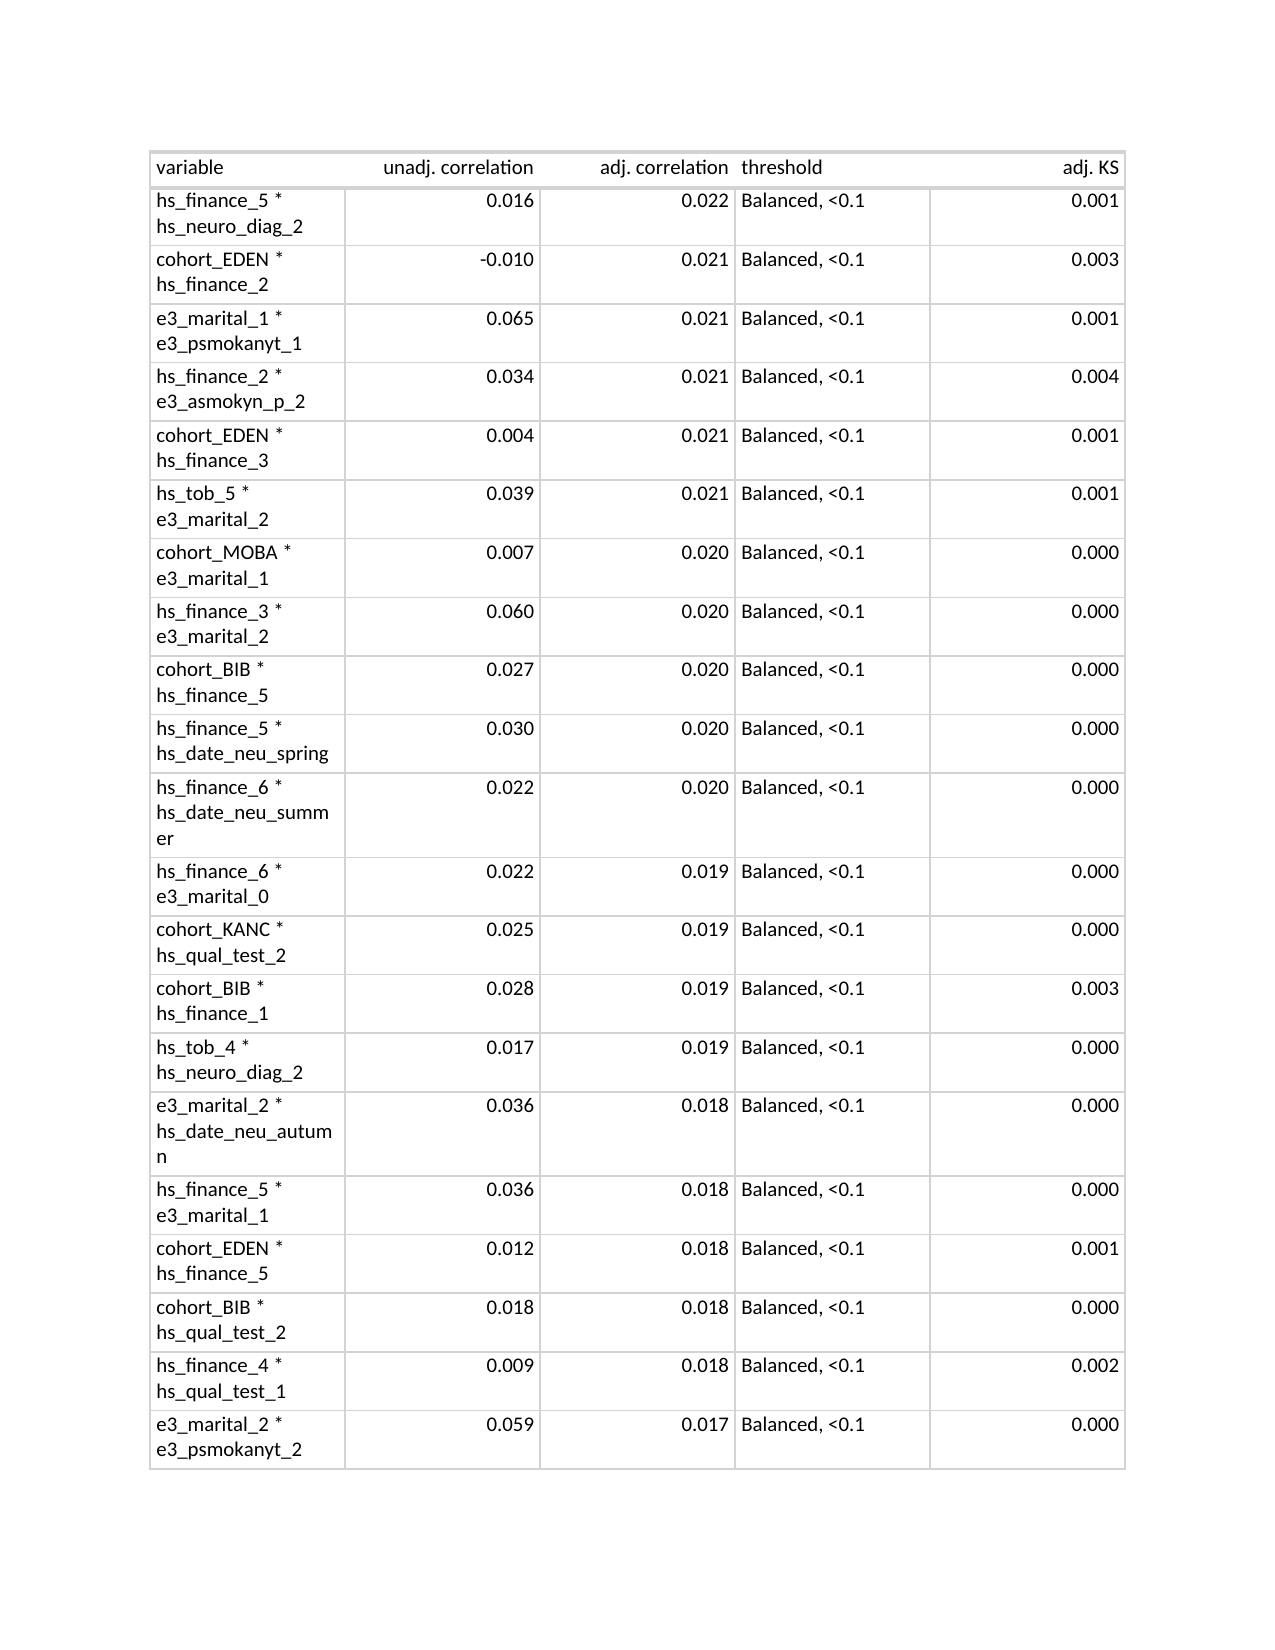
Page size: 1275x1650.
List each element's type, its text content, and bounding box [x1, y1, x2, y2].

table_cell 0.021 [541, 305, 734, 362]
table_cell cohort_EDEN * hs_finance_3 [151, 422, 344, 479]
table_cell e3_marital_2 * e3_psmokanyt_2 [151, 1411, 344, 1468]
table_cell Balanced, <0.1 [736, 190, 929, 244]
table_cell 0.022 [346, 774, 539, 856]
table_cell 0.000 [931, 1294, 1124, 1351]
table_cell cohort_BIB * hs_finance_5 [151, 657, 344, 714]
table_cell Balanced, <0.1 [736, 1353, 929, 1409]
table_cell 0.020 [541, 774, 734, 856]
table_cell 0.018 [541, 1177, 734, 1234]
table_header unadj. correlation [345, 154, 540, 186]
table_cell Balanced, <0.1 [736, 1294, 929, 1351]
table_cell Balanced, <0.1 [736, 481, 929, 538]
table_cell 0.018 [346, 1294, 539, 1351]
table_cell 0.012 [346, 1235, 539, 1292]
table_cell 0.000 [931, 1411, 1124, 1468]
table_cell 0.019 [541, 1034, 734, 1091]
table_cell hs_tob_5 * e3_marital_2 [151, 481, 344, 538]
table_cell 0.000 [931, 1034, 1124, 1091]
table_cell 0.022 [541, 190, 734, 244]
table_cell cohort_EDEN * hs_finance_2 [151, 246, 344, 303]
table_cell 0.000 [931, 917, 1124, 974]
table_cell 0.021 [541, 246, 734, 303]
table_cell hs_finance_4 * hs_qual_test_1 [151, 1353, 344, 1409]
table_cell 0.018 [541, 1353, 734, 1409]
table_cell 0.020 [541, 715, 734, 772]
table_cell 0.009 [346, 1353, 539, 1409]
table_cell 0.000 [931, 1093, 1124, 1175]
table_cell 0.001 [931, 190, 1124, 244]
table_header variable [151, 154, 345, 186]
table_cell 0.000 [931, 598, 1124, 655]
table_cell cohort_MOBA * e3_marital_1 [151, 539, 344, 596]
table_header adj. correlation [540, 154, 735, 186]
table_cell cohort_KANC * hs_qual_test_2 [151, 917, 344, 974]
table_cell hs_finance_5 * hs_neuro_diag_2 [151, 190, 344, 244]
table_cell 0.019 [541, 858, 734, 915]
table_cell 0.004 [346, 422, 539, 479]
table_cell Balanced, <0.1 [736, 363, 929, 420]
table_cell hs_finance_3 * e3_marital_2 [151, 598, 344, 655]
table_cell 0.003 [931, 975, 1124, 1032]
table_cell Balanced, <0.1 [736, 975, 929, 1032]
table_cell 0.065 [346, 305, 539, 362]
table_cell 0.001 [931, 1235, 1124, 1292]
table_cell 0.017 [346, 1034, 539, 1091]
table_cell 0.001 [931, 422, 1124, 479]
table_cell Balanced, <0.1 [736, 246, 929, 303]
table_cell 0.030 [346, 715, 539, 772]
table_cell hs_tob_4 * hs_neuro_diag_2 [151, 1034, 344, 1091]
table_cell 0.021 [541, 422, 734, 479]
table_cell Balanced, <0.1 [736, 715, 929, 772]
table_cell 0.060 [346, 598, 539, 655]
table_cell 0.020 [541, 657, 734, 714]
table_cell Balanced, <0.1 [736, 1411, 929, 1468]
table_cell Balanced, <0.1 [736, 917, 929, 974]
table_cell 0.039 [346, 481, 539, 538]
table_header threshold [735, 154, 930, 186]
table_cell -0.010 [346, 246, 539, 303]
table_cell 0.007 [346, 539, 539, 596]
table_cell 0.002 [931, 1353, 1124, 1409]
table_cell 0.003 [931, 246, 1124, 303]
table_cell 0.028 [346, 975, 539, 1032]
table_cell hs_finance_6 * hs_date_neu_summer [151, 774, 344, 856]
table_cell Balanced, <0.1 [736, 657, 929, 714]
table_cell cohort_EDEN * hs_finance_5 [151, 1235, 344, 1292]
table_cell 0.027 [346, 657, 539, 714]
table_cell 0.016 [346, 190, 539, 244]
table_cell 0.059 [346, 1411, 539, 1468]
table_cell 0.020 [541, 539, 734, 596]
table_cell 0.018 [541, 1093, 734, 1175]
table_cell Balanced, <0.1 [736, 1235, 929, 1292]
table_cell 0.022 [346, 858, 539, 915]
table_cell 0.000 [931, 858, 1124, 915]
table_cell hs_finance_6 * e3_marital_0 [151, 858, 344, 915]
table_cell hs_finance_2 * e3_asmokyn_p_2 [151, 363, 344, 420]
table_cell Balanced, <0.1 [736, 1093, 929, 1175]
table_cell 0.004 [931, 363, 1124, 420]
table_cell 0.036 [346, 1093, 539, 1175]
table_cell 0.000 [931, 539, 1124, 596]
table_cell cohort_BIB * hs_finance_1 [151, 975, 344, 1032]
table_cell 0.000 [931, 1177, 1124, 1234]
table_cell 0.001 [931, 481, 1124, 538]
table_cell 0.001 [931, 305, 1124, 362]
table_cell 0.036 [346, 1177, 539, 1234]
table_cell 0.021 [541, 363, 734, 420]
table_cell 0.000 [931, 657, 1124, 714]
table_cell Balanced, <0.1 [736, 1034, 929, 1091]
table_cell Balanced, <0.1 [736, 598, 929, 655]
table_cell e3_marital_2 * hs_date_neu_autumn [151, 1093, 344, 1175]
table_cell 0.019 [541, 975, 734, 1032]
table_header adj. KS [930, 154, 1124, 186]
table_cell Balanced, <0.1 [736, 305, 929, 362]
table_cell Balanced, <0.1 [736, 422, 929, 479]
table_cell 0.018 [541, 1235, 734, 1292]
table_cell 0.025 [346, 917, 539, 974]
table_cell hs_finance_5 * hs_date_neu_spring [151, 715, 344, 772]
table_cell e3_marital_1 * e3_psmokanyt_1 [151, 305, 344, 362]
table_cell Balanced, <0.1 [736, 1177, 929, 1234]
table_cell Balanced, <0.1 [736, 539, 929, 596]
table_cell Balanced, <0.1 [736, 774, 929, 856]
table_cell 0.017 [541, 1411, 734, 1468]
table_cell hs_finance_5 * e3_marital_1 [151, 1177, 344, 1234]
table_cell 0.018 [541, 1294, 734, 1351]
table_cell Balanced, <0.1 [736, 858, 929, 915]
table_cell 0.034 [346, 363, 539, 420]
table_cell 0.000 [931, 774, 1124, 856]
table_cell 0.021 [541, 481, 734, 538]
table_cell 0.020 [541, 598, 734, 655]
table_cell cohort_BIB * hs_qual_test_2 [151, 1294, 344, 1351]
table_cell 0.019 [541, 917, 734, 974]
table_cell 0.000 [931, 715, 1124, 772]
